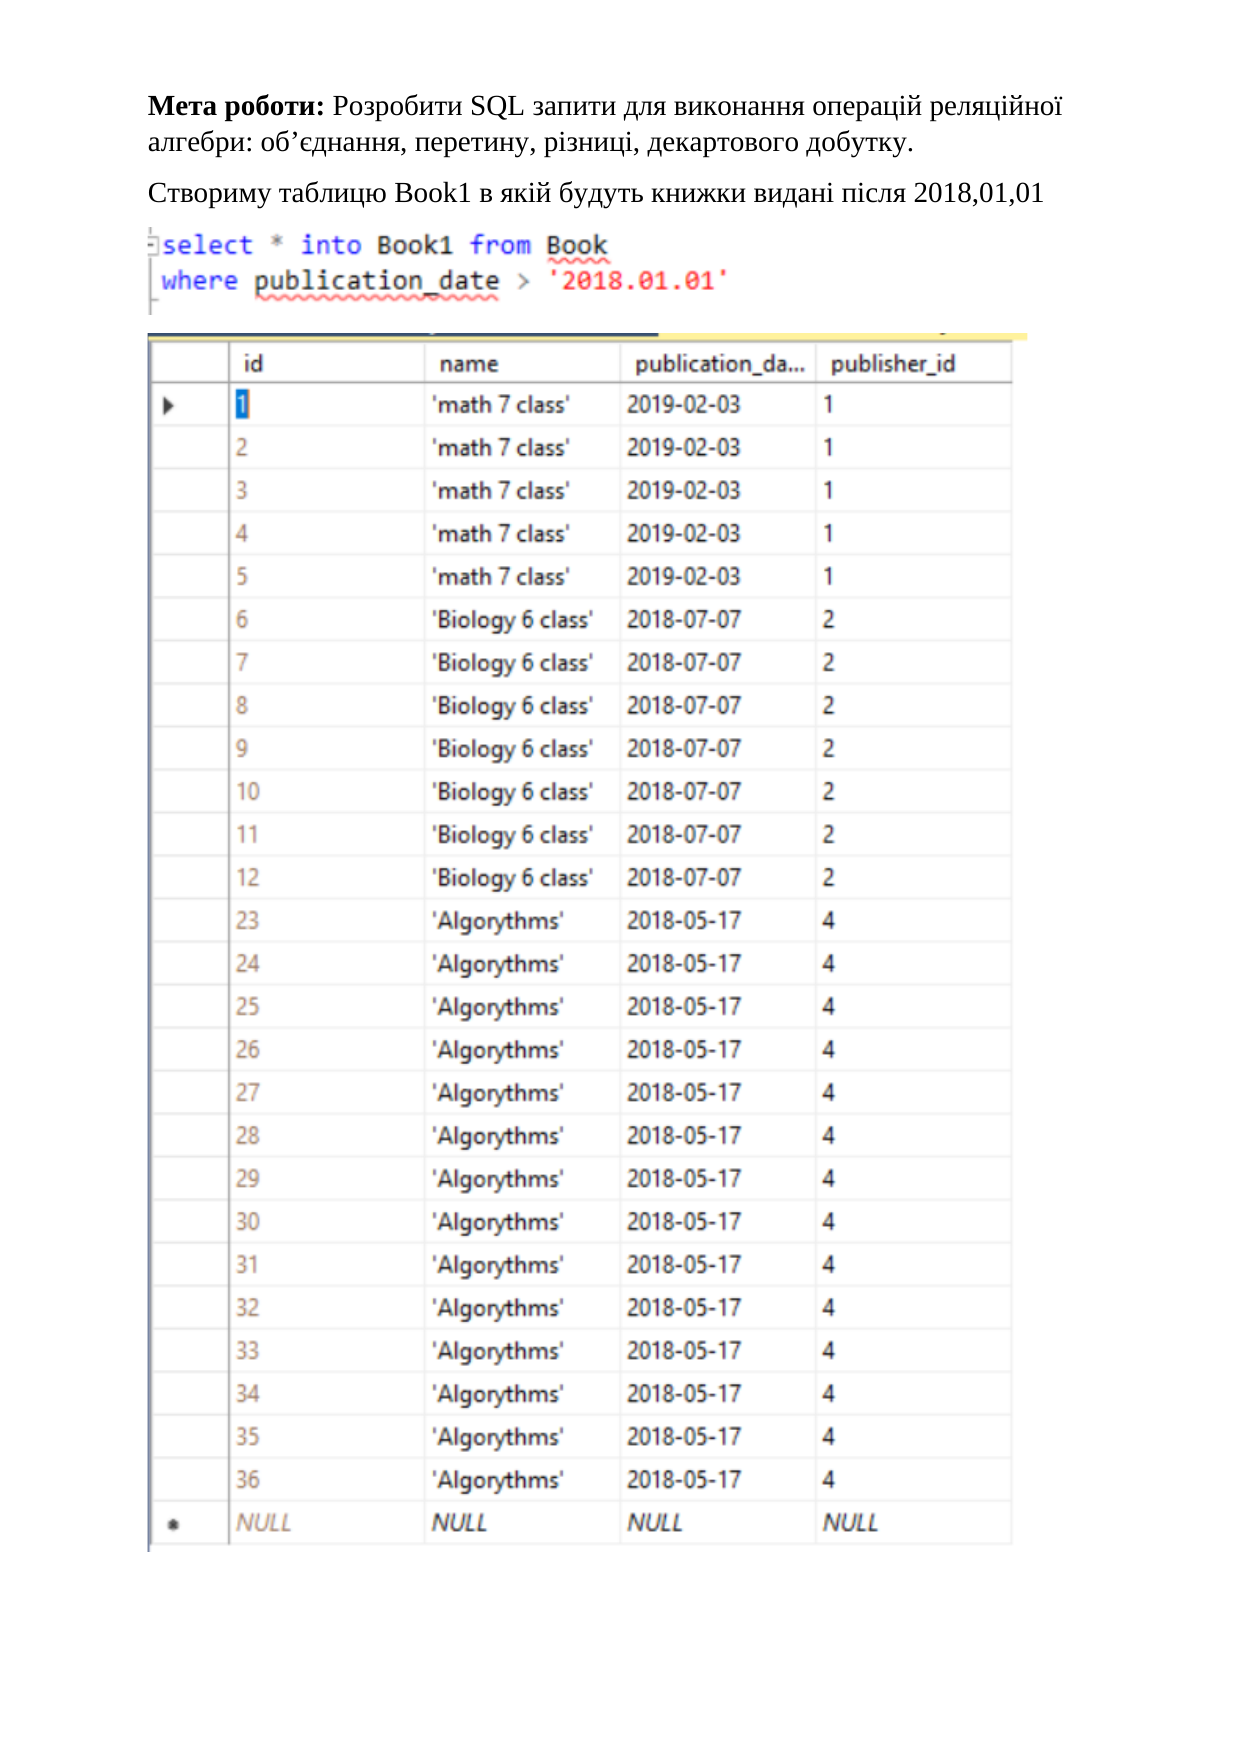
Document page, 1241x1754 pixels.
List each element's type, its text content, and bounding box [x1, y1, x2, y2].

text Мета роботи: Розробити SQL запити для виконання операцій реляційної алгебри: об’єднання, перетину, різниці, декартового добутку. [148, 88, 1152, 157]
text Створиму таблицю Book1 в якій будуть книжки видані після 2018,01,01 [148, 176, 1152, 209]
picture [147, 227, 739, 315]
picture [147, 333, 1028, 1552]
